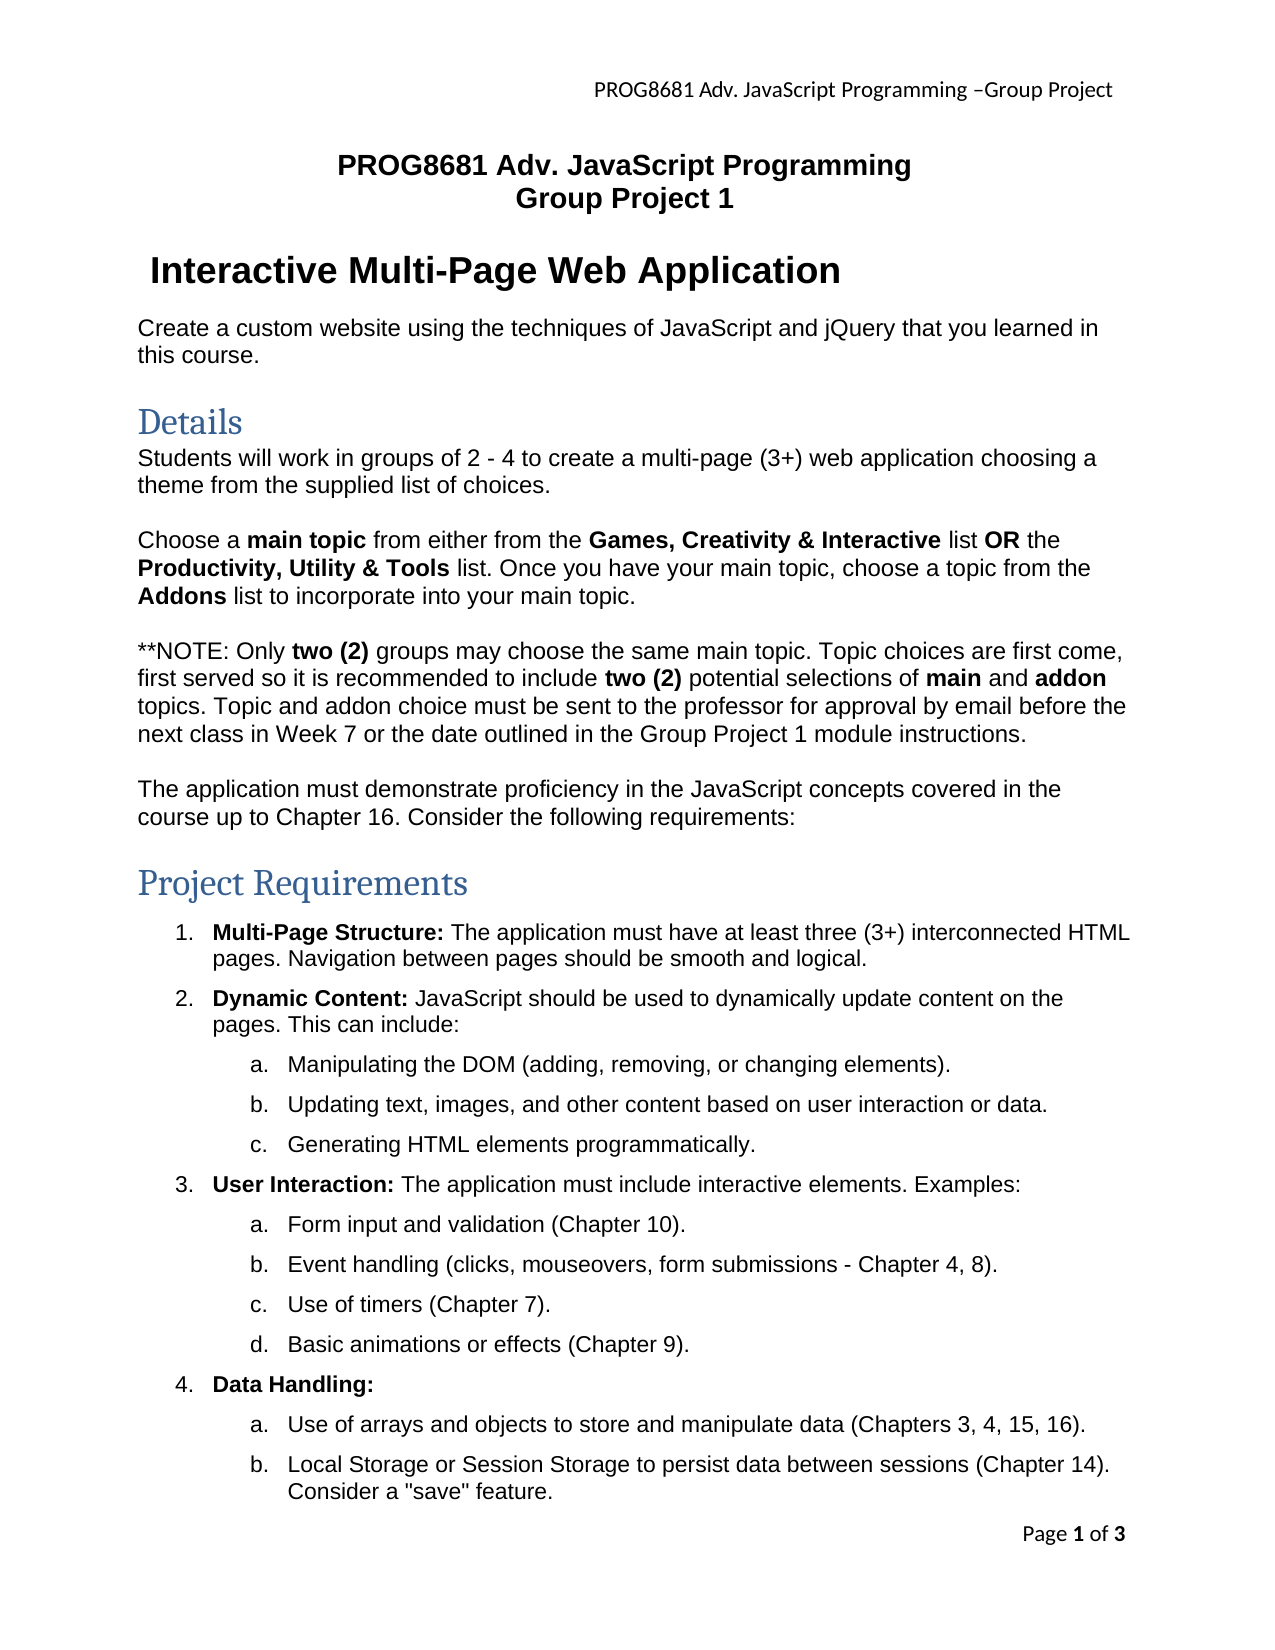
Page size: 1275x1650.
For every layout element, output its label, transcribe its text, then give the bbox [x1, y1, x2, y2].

list User Interaction: The application must include interactive elements. Examples: [175, 1171, 1135, 1198]
list Multi-Page Structure: The application must have at least three (3+) interconnected HTML pages. Navigation between pages should be smooth and logical. [175, 918, 1135, 971]
list Event handling (clicks, mouseovers, form submissions - Chapter 4, 8). [250, 1251, 1135, 1278]
title PROG8681 Adv. JavaScript Programming Group Project 1 [256, 148, 994, 215]
list Data Handling: [175, 1371, 1135, 1398]
list Use of timers (Chapter 7). [250, 1291, 1135, 1318]
list Manipulating the DOM (adding, removing, or changing elements). [250, 1051, 1135, 1078]
text The application must demonstrate proficiency in the JavaScript concepts covered in the course up to Chapter 16. Consider the following requirements: [137, 775, 1135, 830]
list Use of arrays and objects to store and manipulate data (Chapters 3, 4, 15, 16). [250, 1411, 1135, 1438]
list Local Storage or Session Storage to persist data between sessions (Chapter 14). Consider a "save" feature. [250, 1451, 1135, 1504]
subtitle Project Requirements [137, 862, 1135, 905]
list Basic animations or effects (Chapter 9). [250, 1331, 1135, 1358]
list Updating text, images, and other content based on user interaction or data. [250, 1091, 1135, 1118]
list Form input and validation (Chapter 10). [250, 1211, 1135, 1238]
subtitle Interactive Multi-Page Web Application [150, 249, 1135, 292]
subtitle Details [137, 400, 1135, 443]
text Choose a main topic from either from the Games, Creativity & Interactive list OR the Productivity, Utility & Tools list. Once you have your main topic, choose a topic from the Addons list to incorporate into your main topic. [137, 526, 1135, 609]
text Create a custom website using the techniques of JavaScript and jQuery that you learned in this course. [137, 313, 1135, 396]
list Dynamic Content: JavaScript should be used to dynamically update content on the pages. This can include: [175, 985, 1135, 1038]
list Generating HTML elements programmatically. [250, 1131, 1135, 1158]
text Students will work in groups of 2 - 4 to create a multi-page (3+) web application choosing a theme from the supplied list of choices. [137, 443, 1135, 499]
text **NOTE: Only two (2) groups may choose the same main topic. Topic choices are first come, first served so it is recommended to include two (2) potential selections of main and addon topics. Topic and addon choice must be sent to the professor for approval by email before the next class in Week 7 or the date outlined in the Group Project 1 module instructions. [137, 637, 1135, 747]
